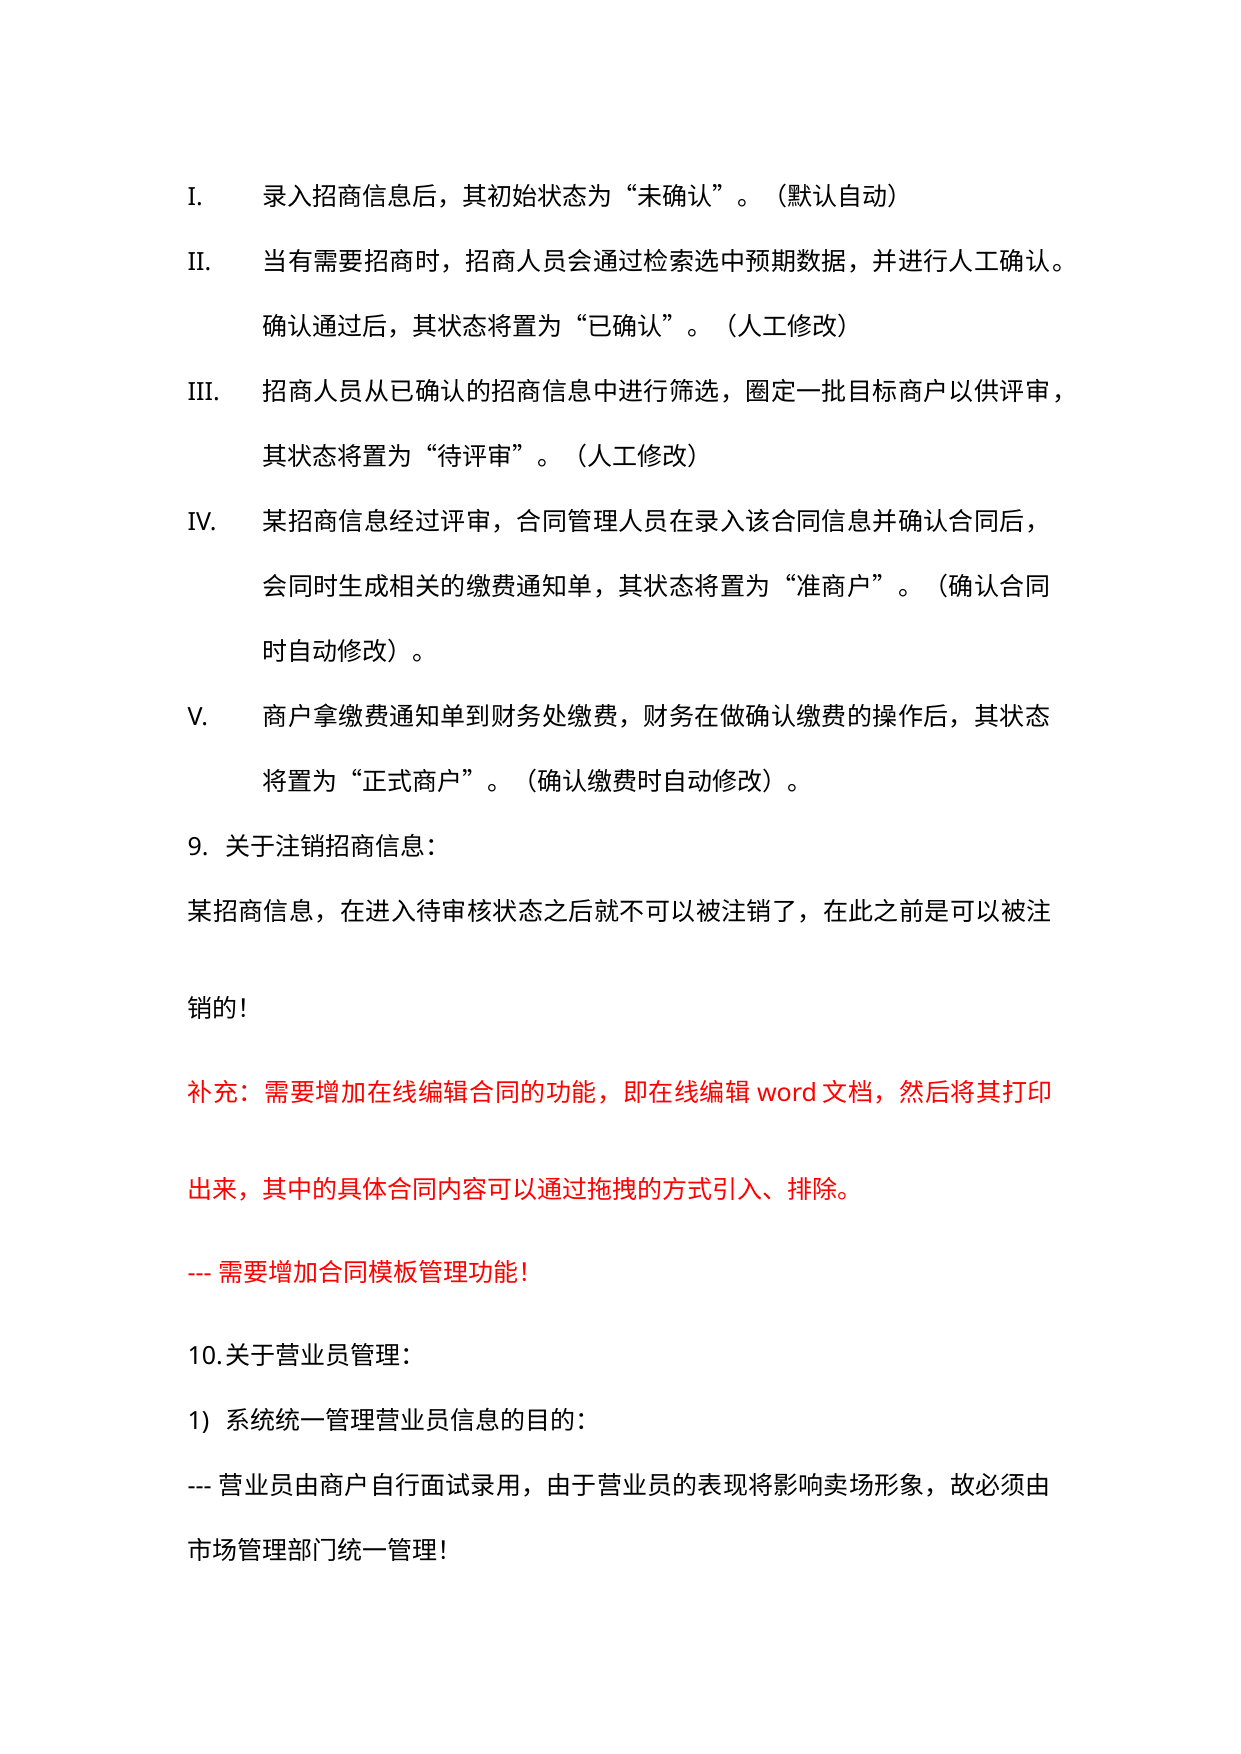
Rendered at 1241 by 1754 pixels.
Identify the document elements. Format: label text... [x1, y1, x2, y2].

list 商户拿缴费通知单到财务处缴费，财务在做确认缴费的操作后，其状态将置为“正式商户”。（确认缴费时自动修改）。 [187, 682, 1053, 812]
list 某招商信息经过评审，合同管理人员在录入该合同信息并确认合同后，会同时生成相关的缴费通知单，其状态将置为“准商户”。（确认合同时自动修改）。 [187, 487, 1053, 682]
list 招商人员从已确认的招商信息中进行筛选，圈定一批目标商户以供评审，其状态将置为“待评审”。（人工修改） [187, 357, 1053, 487]
text --- 需要增加合同模板管理功能！ [187, 1238, 1053, 1303]
list 关于注销招商信息： [187, 812, 1053, 877]
list 录入招商信息后，其初始状态为“未确认”。（默认自动） [187, 162, 1053, 227]
text --- 营业员由商户自行面试录用，由于营业员的表现将影响卖场形象，故必须由市场管理部门统一管理！ [187, 1451, 1053, 1581]
text 某招商信息，在进入待审核状态之后就不可以被注销了，在此之前是可以被注销的！ [187, 877, 1053, 1039]
list 当有需要招商时，招商人员会通过检索选中预期数据，并进行人工确认。确认通过后，其状态将置为“已确认”。（人工修改） [187, 227, 1053, 357]
list 关于营业员管理： [187, 1321, 1053, 1386]
list 系统统一管理营业员信息的目的： [187, 1386, 1053, 1451]
text 补充：需要增加在线编辑合同的功能，即在线编辑word文档，然后将其打印出来，其中的具体合同内容可以通过拖拽的方式引入、排除。 [187, 1058, 1053, 1220]
